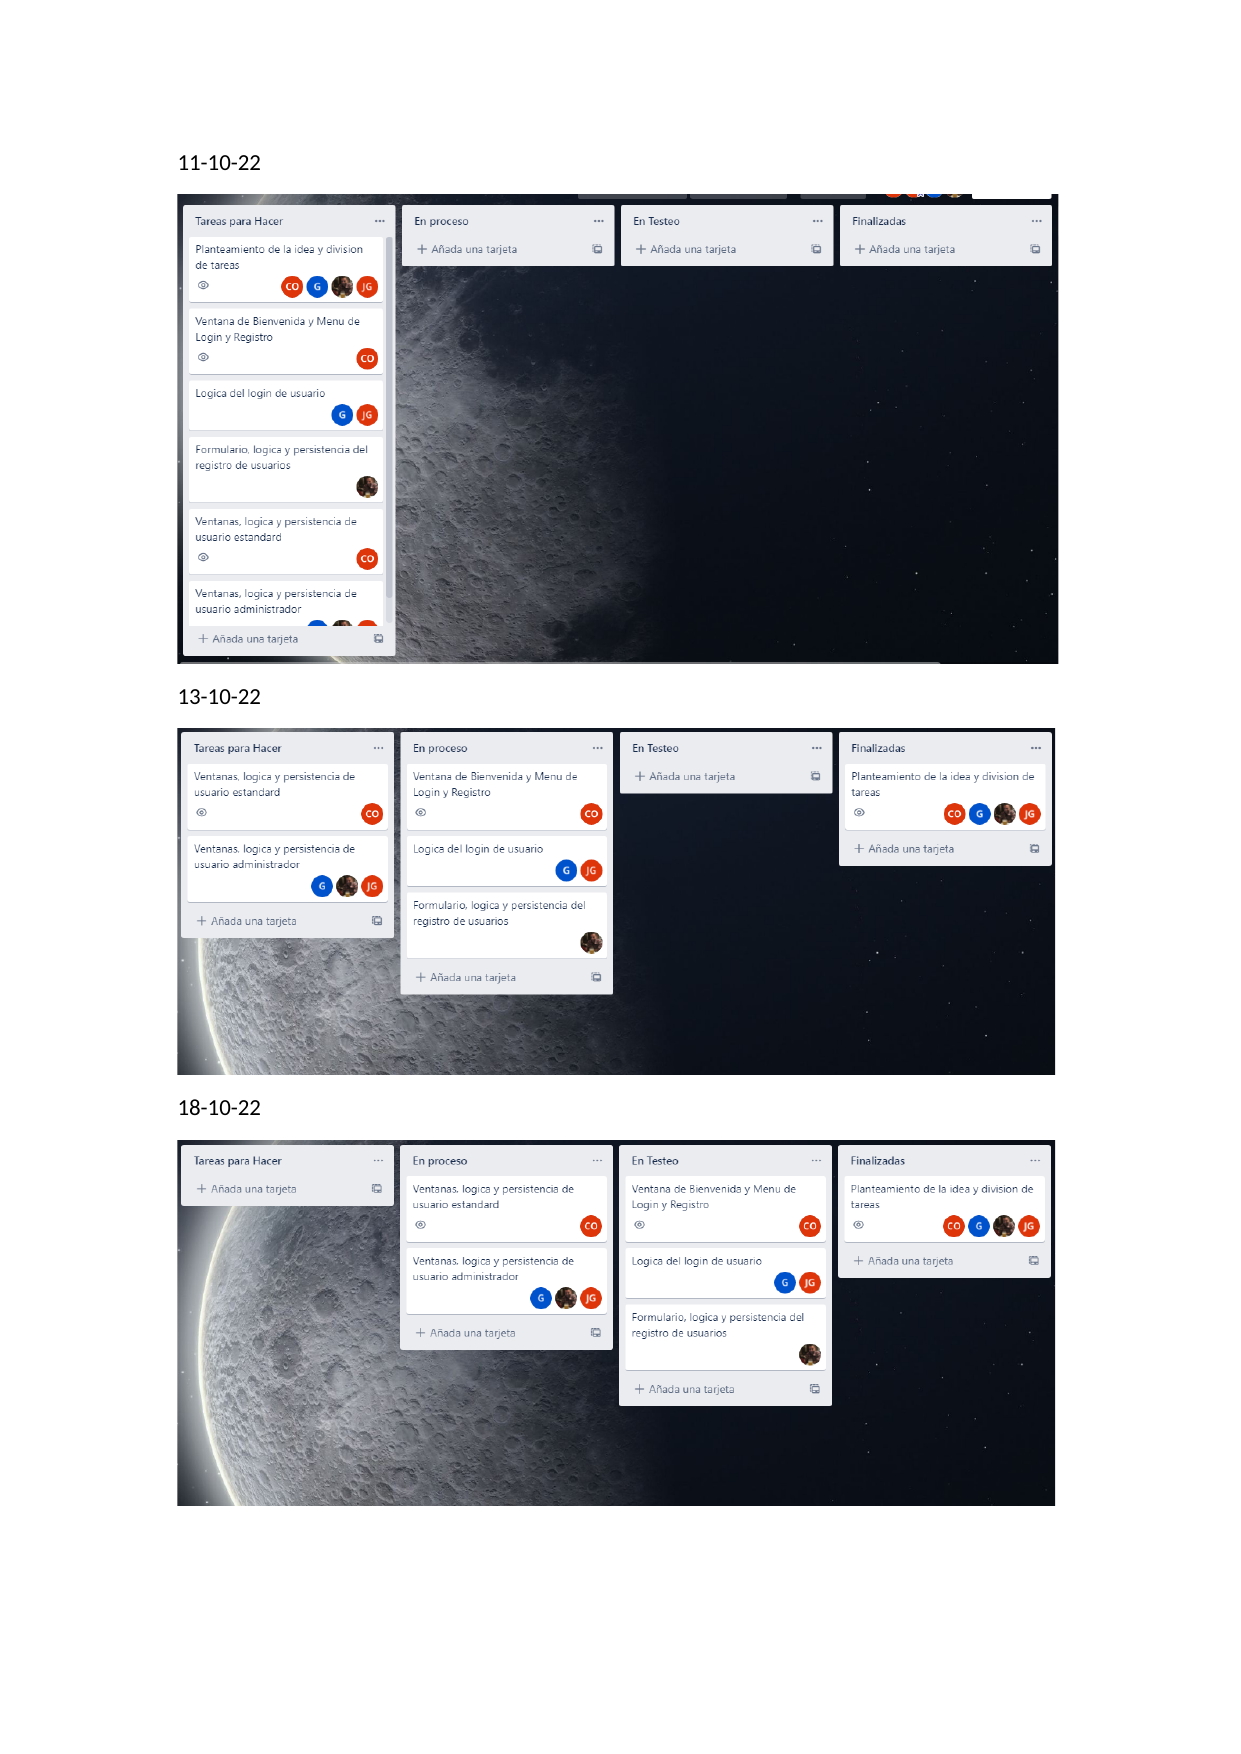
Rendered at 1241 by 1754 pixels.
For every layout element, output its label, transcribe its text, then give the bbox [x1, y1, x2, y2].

picture [177, 728, 1056, 1075]
text 18-10-22 [177, 1093, 1063, 1121]
text 13-10-22 [177, 682, 1063, 710]
picture [177, 194, 1059, 664]
text 11-10-22 [177, 148, 1063, 176]
picture [177, 1140, 1056, 1506]
